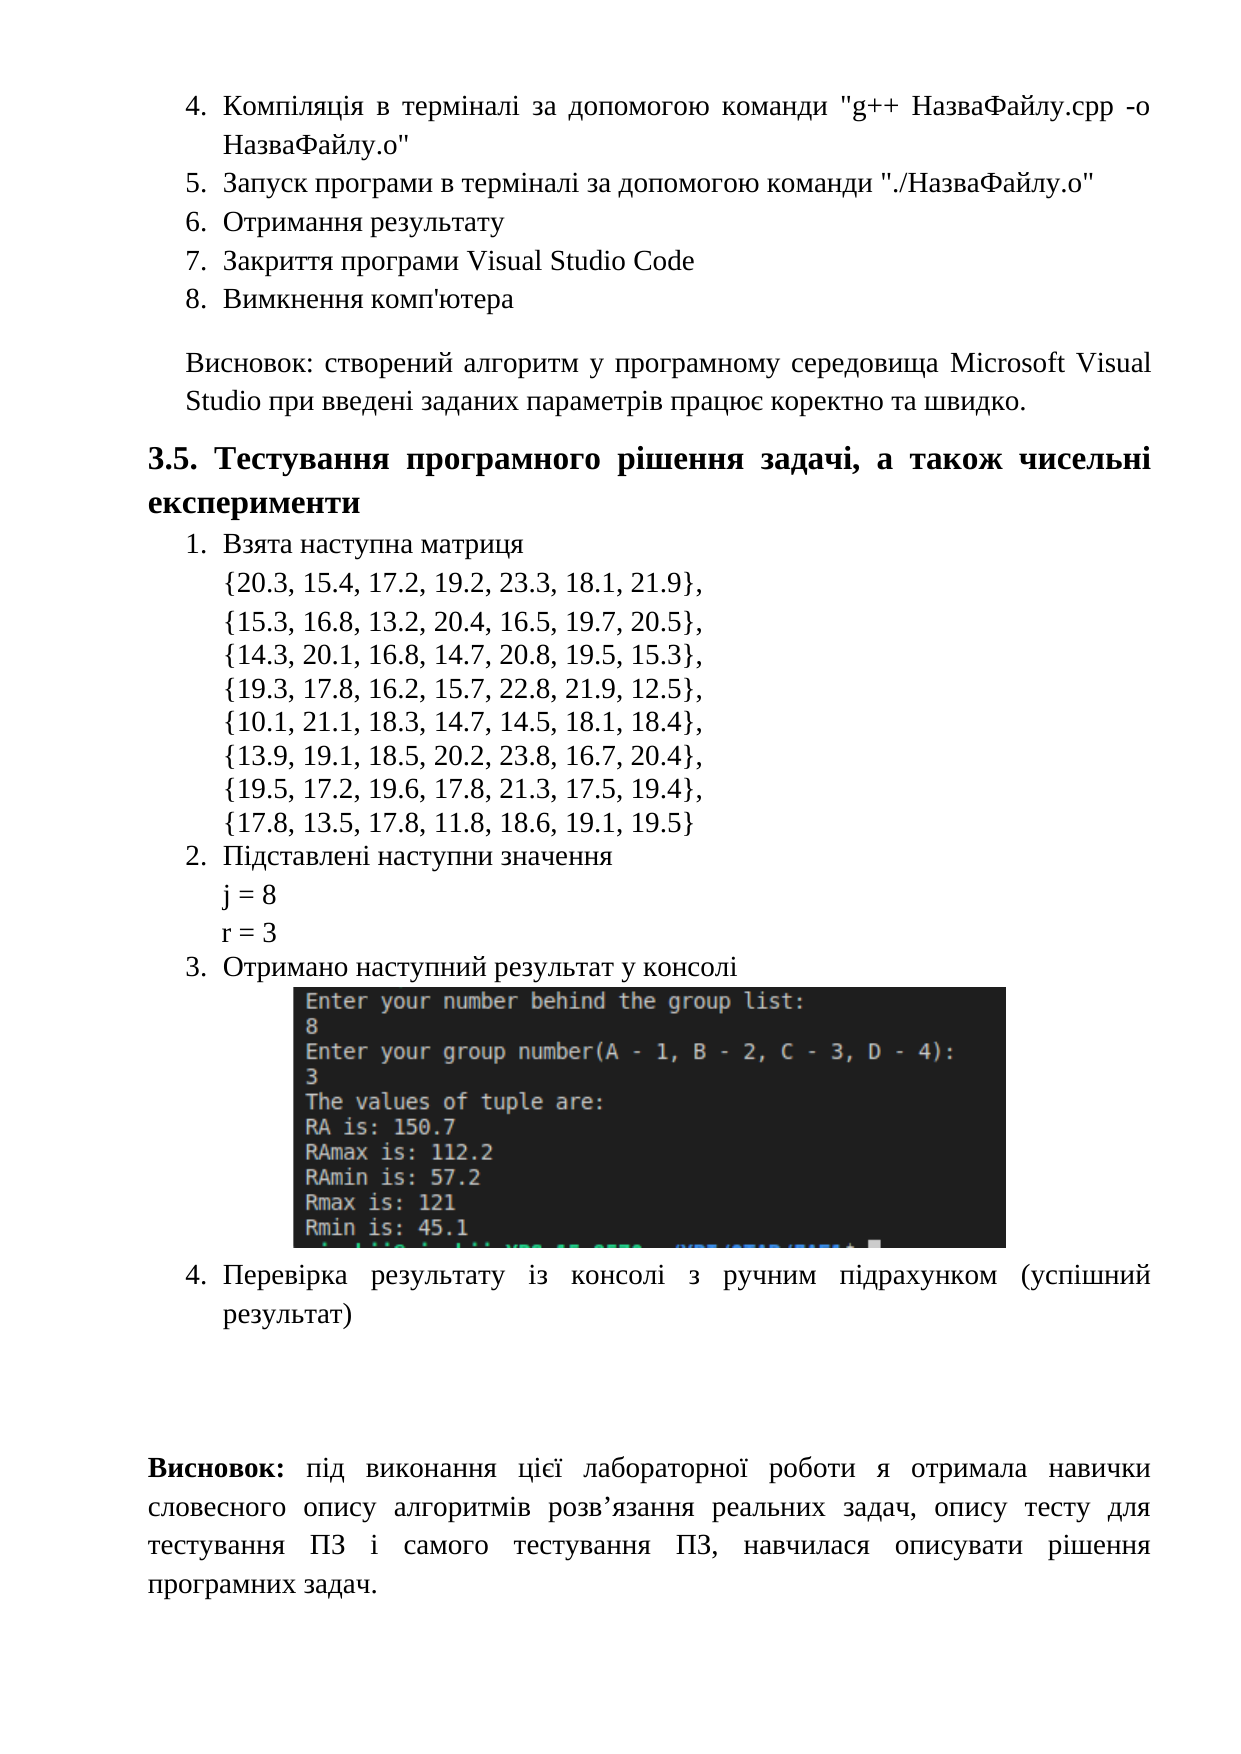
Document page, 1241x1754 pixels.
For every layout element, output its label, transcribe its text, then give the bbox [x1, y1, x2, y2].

list Перевірка результату із консолі з ручним підрахунком (успішний результат) [185, 1257, 1152, 1329]
list Закриття програми Visual Studio Code [185, 243, 1152, 276]
text {19.3, 17.8, 16.2, 15.7, 22.8, 21.9, 12.5}, [223, 671, 1152, 704]
list Запуск програми в терміналі за допомогою команди "./НазваФайлу.o" [185, 166, 1152, 199]
text {10.1, 21.1, 18.3, 14.7, 14.5, 18.1, 18.4}, [223, 704, 1152, 738]
text {14.3, 20.1, 16.8, 14.7, 20.8, 19.5, 15.3}, [223, 637, 1152, 671]
picture [293, 987, 1006, 1248]
list Отримано наступний результат у консолі [185, 949, 1152, 983]
list Отримання результату [185, 204, 1152, 238]
list Вимкнення комп'ютера [185, 281, 1152, 315]
text {17.8, 13.5, 17.8, 11.8, 18.6, 19.1, 19.5} [223, 805, 1152, 838]
text Висновок: під виконання цієї лабораторної роботи я отримала навички словесного опису алгоритмів розв’язання реальних задач, опису тесту для тестування ПЗ і самого тестування ПЗ, навчилася описувати рішення програмних задач. [148, 1450, 1152, 1599]
text {13.9, 19.1, 18.5, 20.2, 23.8, 16.7, 20.4}, [223, 738, 1152, 771]
text j = 8 [223, 877, 1152, 911]
text {20.3, 15.4, 17.2, 19.2, 23.3, 18.1, 21.9}, [223, 565, 1152, 599]
text Висновок: створений алгоритм у програмному середовища Microsoft Visual Studio при введені заданих параметрів працює коректно та швидко. [185, 345, 1152, 417]
list Взята наступна матриця [185, 527, 1152, 560]
list Компіляція в терміналі за допомогою команди "g++ НазваФайлу.cpp -o НазваФайлу.o" [185, 88, 1152, 161]
text r = 3 [148, 916, 1152, 949]
text {15.3, 16.8, 13.2, 20.4, 16.5, 19.7, 20.5}, [223, 604, 1152, 637]
text 3.5. Тестування програмного рішення задачі, а також чисельні експерименти [148, 438, 1152, 521]
text {19.5, 17.2, 19.6, 17.8, 21.3, 17.5, 19.4}, [223, 771, 1152, 805]
list Підставлені наступни значення [185, 838, 1152, 872]
